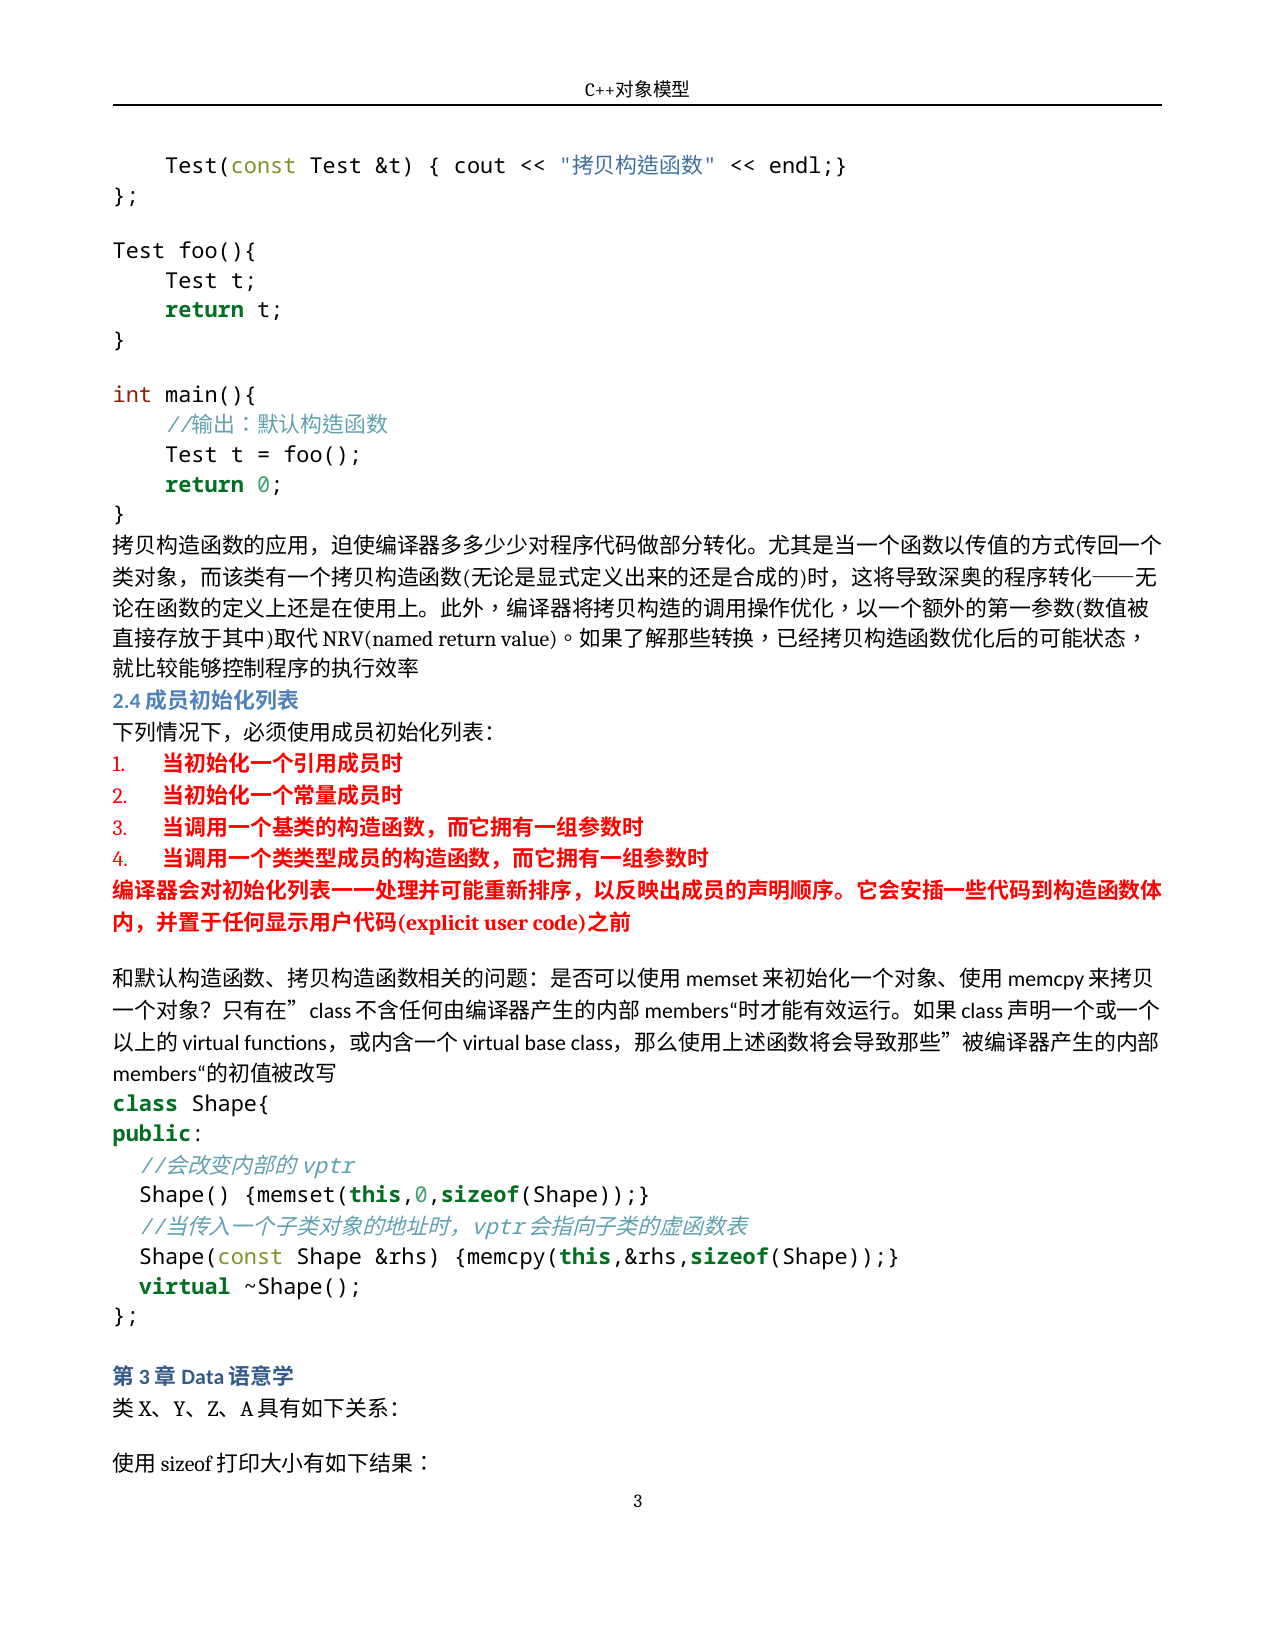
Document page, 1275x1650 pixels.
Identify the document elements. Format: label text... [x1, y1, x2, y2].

list 当初始化一个引用成员时 [112, 746, 1162, 778]
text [112, 150, 1162, 528]
text 编译器会对初始化列表一一处理并可能重新排序，以反映出成员的声明顺序。它会安插一些代码到构造函数体内，并置于任何显示用户代码(explicit user code)之前 [112, 873, 1162, 936]
text 和默认构造函数、拷贝构造函数相关的问题：是否可以使用memset来初始化一个对象、使用memcpy来拷贝一个对象？只有在”class不含任何由编译器产生的内部members“时才能有效运行。如果class声明一个或一个以上的virtual functions，或内含一个virtual base class，那么使用上述函数将会导致那些”被编译器产生的内部members“的初值被改写 [112, 961, 1162, 1088]
list 当调用一个类类型成员的构造函数，而它拥有一组参数时 [112, 841, 1162, 873]
list 当调用一个基类的构造函数，而它拥有一组参数时 [112, 809, 1162, 841]
text 类X、Y、Z、A具有如下关系： [112, 1391, 1162, 1422]
text 使用sizeof打印大小有如下结果： [112, 1448, 1162, 1477]
text 下列情况下，必须使用成员初始化列表： [112, 714, 1162, 746]
text class Shape{ public: //会改变内部的vptr Shape() {memset(this,0,sizeof(Shape));} //当传入一个子类对象的地址时，vptr会指向子类的虚函数表 Shape(const Shape &rhs) {memcpy(this,&rhs,sizeof(Shape));} virtual ~Shape(); }; [112, 1088, 1162, 1330]
text 2.4 成员初始化列表 [112, 683, 1162, 714]
text 第3章 Data语意学 [112, 1359, 1162, 1391]
text 拷贝构造函数的应用，迫使编译器多多少少对程序代码做部分转化。尤其是当一个函数以传值的方式传回一个类对象，而该类有一个拷贝构造函数(无论是显式定义出来的还是合成的)时，这将导致深奥的程序转化——无论在函数的定义上还是在使用上。此外，编译器将拷贝构造的调用操作优化，以一个额外的第一参数(数值被直接存放于其中)取代NRV(named return value)。如果了解那些转换，已经拷贝构造函数优化后的可能状态，就比较能够控制程序的执行效率 [112, 528, 1162, 683]
list 当初始化一个常量成员时 [112, 778, 1162, 809]
